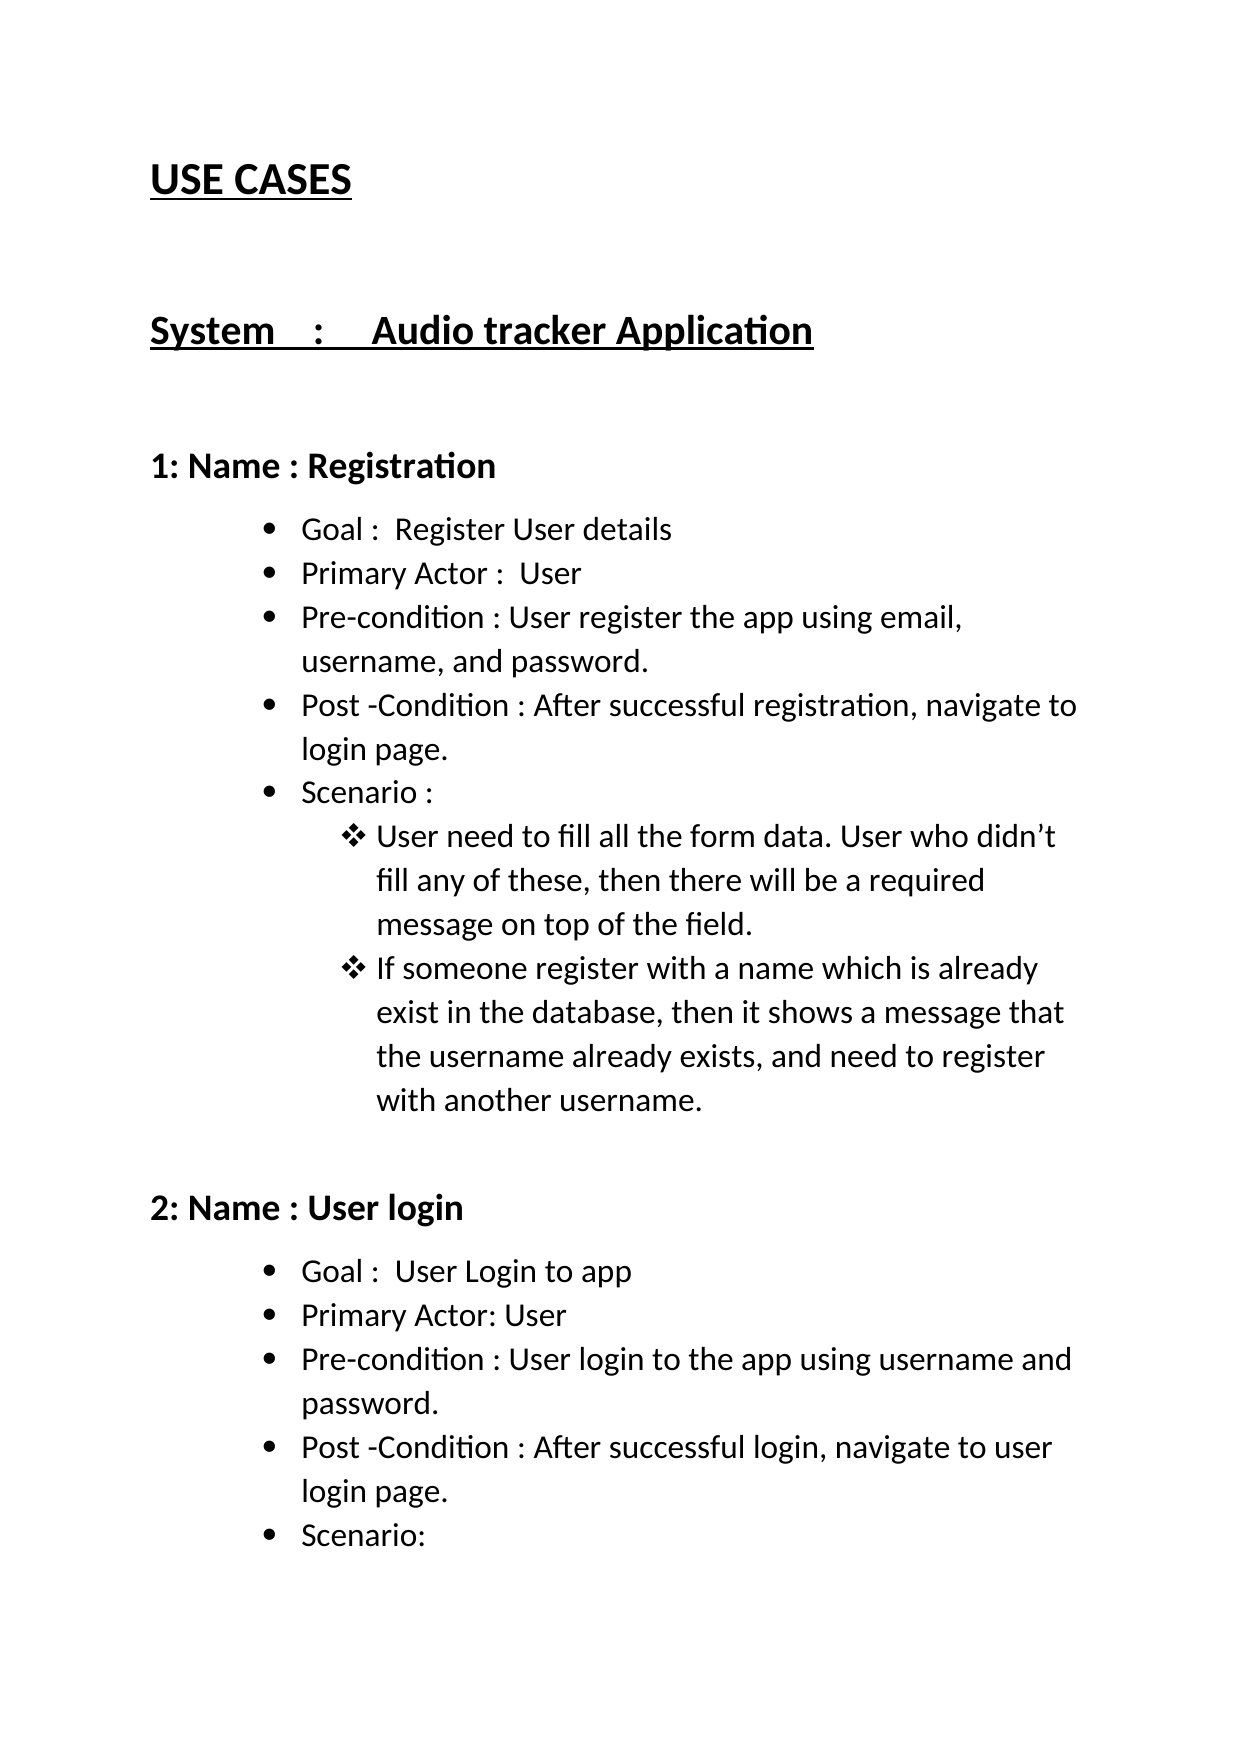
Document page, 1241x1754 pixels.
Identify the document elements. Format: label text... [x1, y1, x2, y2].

list Pre-condition : User login to the app using username and password. [263, 1338, 1090, 1423]
list Primary Actor: User [263, 1294, 1090, 1335]
list Primary Actor : User [263, 552, 1090, 592]
list Pre-condition : User register the app using email, username, and password. [263, 596, 1090, 680]
list Post -Condition : After successful login, navigate to user login page. [263, 1426, 1090, 1511]
list Scenario : [263, 772, 1090, 812]
list Goal : Register User details [263, 508, 1090, 548]
list User need to fill all the form data. User who didn’t fill any of these, then there will be a required message on top of the field. [338, 816, 1090, 944]
text System : Audio tracker Application [150, 304, 1090, 355]
list If someone register with a name which is already exist in the database, then it shows a message that the username already exists, and need to register with another username. [338, 947, 1090, 1120]
list Post -Condition : After successful registration, navigate to login page. [263, 684, 1090, 768]
text 1: Name : Registration [150, 442, 1090, 487]
list Goal : User Login to app [263, 1250, 1090, 1291]
text USE CASES [150, 150, 1090, 206]
list Scenario: [263, 1514, 1090, 1554]
text 2: Name : User login [150, 1184, 1090, 1230]
